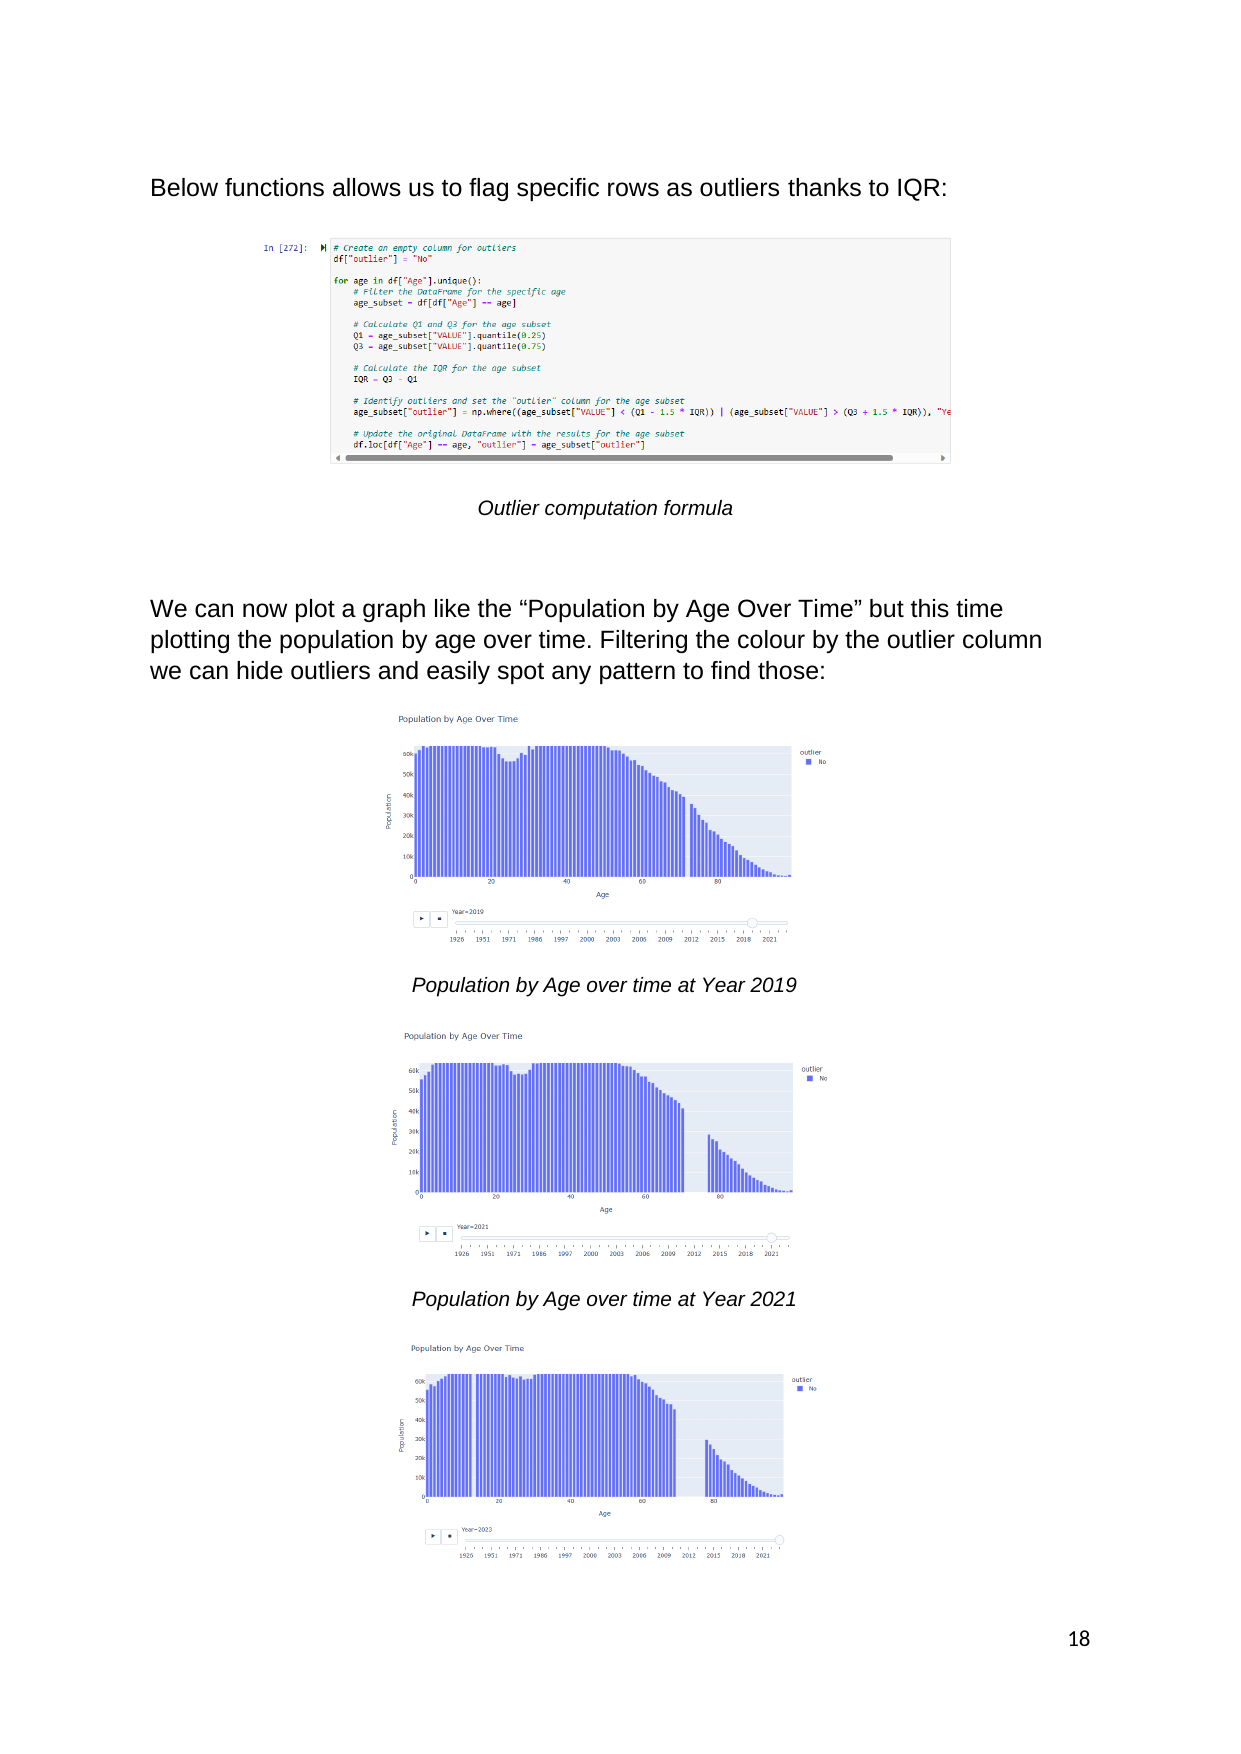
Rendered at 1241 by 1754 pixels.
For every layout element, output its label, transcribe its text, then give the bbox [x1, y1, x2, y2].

picture [387, 1335, 823, 1564]
text Below functions allows us to flag specific rows as outliers thanks to IQR: [150, 173, 1061, 202]
picture [250, 226, 960, 471]
text Outlier computation formula [150, 496, 1061, 520]
text We can now plot a graph like the “Population by Age Over Time” but this time plotting the population by age over time. Filtering the colour by the outlier column we can hide outliers and easily spot any pattern to find those: [150, 594, 1061, 684]
text Population by Age over time at Year 2021 [150, 1286, 1061, 1310]
text Population by Age over time at Year 2019 [150, 973, 1061, 997]
picture [375, 1022, 836, 1262]
picture [378, 709, 833, 949]
